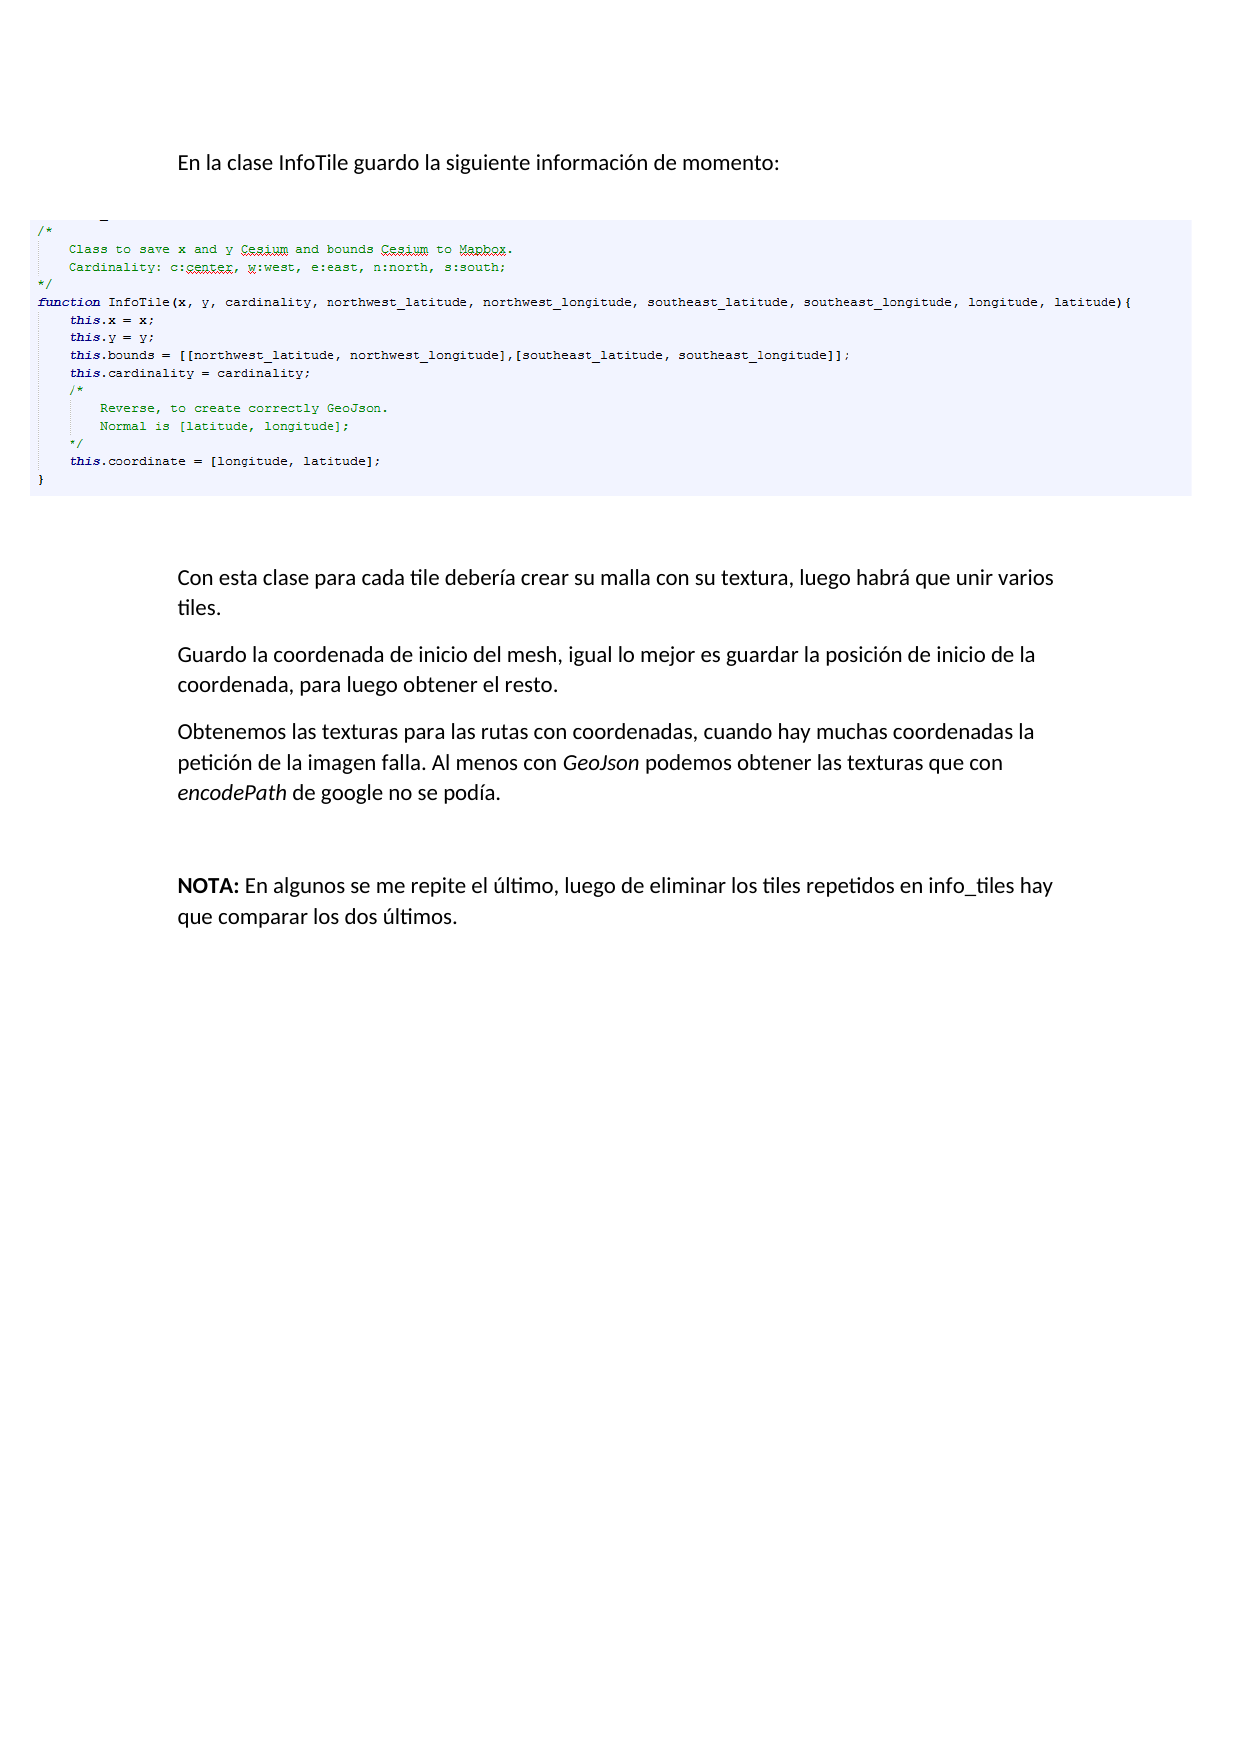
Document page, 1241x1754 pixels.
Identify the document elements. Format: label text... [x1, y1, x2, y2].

picture [30, 220, 1192, 496]
text Obtenemos las texturas para las rutas con coordenadas, cuando hay muchas coordenadas la petición de la imagen falla. Al menos con GeoJson podemos obtener las texturas que con encodePath de google no se podía. [177, 717, 1063, 806]
text NOTA: En algunos se me repite el último, luego de eliminar los tiles repetidos en info_tiles hay que comparar los dos últimos. [177, 872, 1063, 930]
text Con esta clase para cada tile debería crear su malla con su textura, luego habrá que unir varios tiles. [177, 563, 1063, 621]
text En la clase InfoTile guardo la siguiente información de momento: [177, 148, 1063, 176]
text Guardo la coordenada de inicio del mesh, igual lo mejor es guardar la posición de inicio de la coordenada, para luego obtener el resto. [177, 640, 1063, 698]
